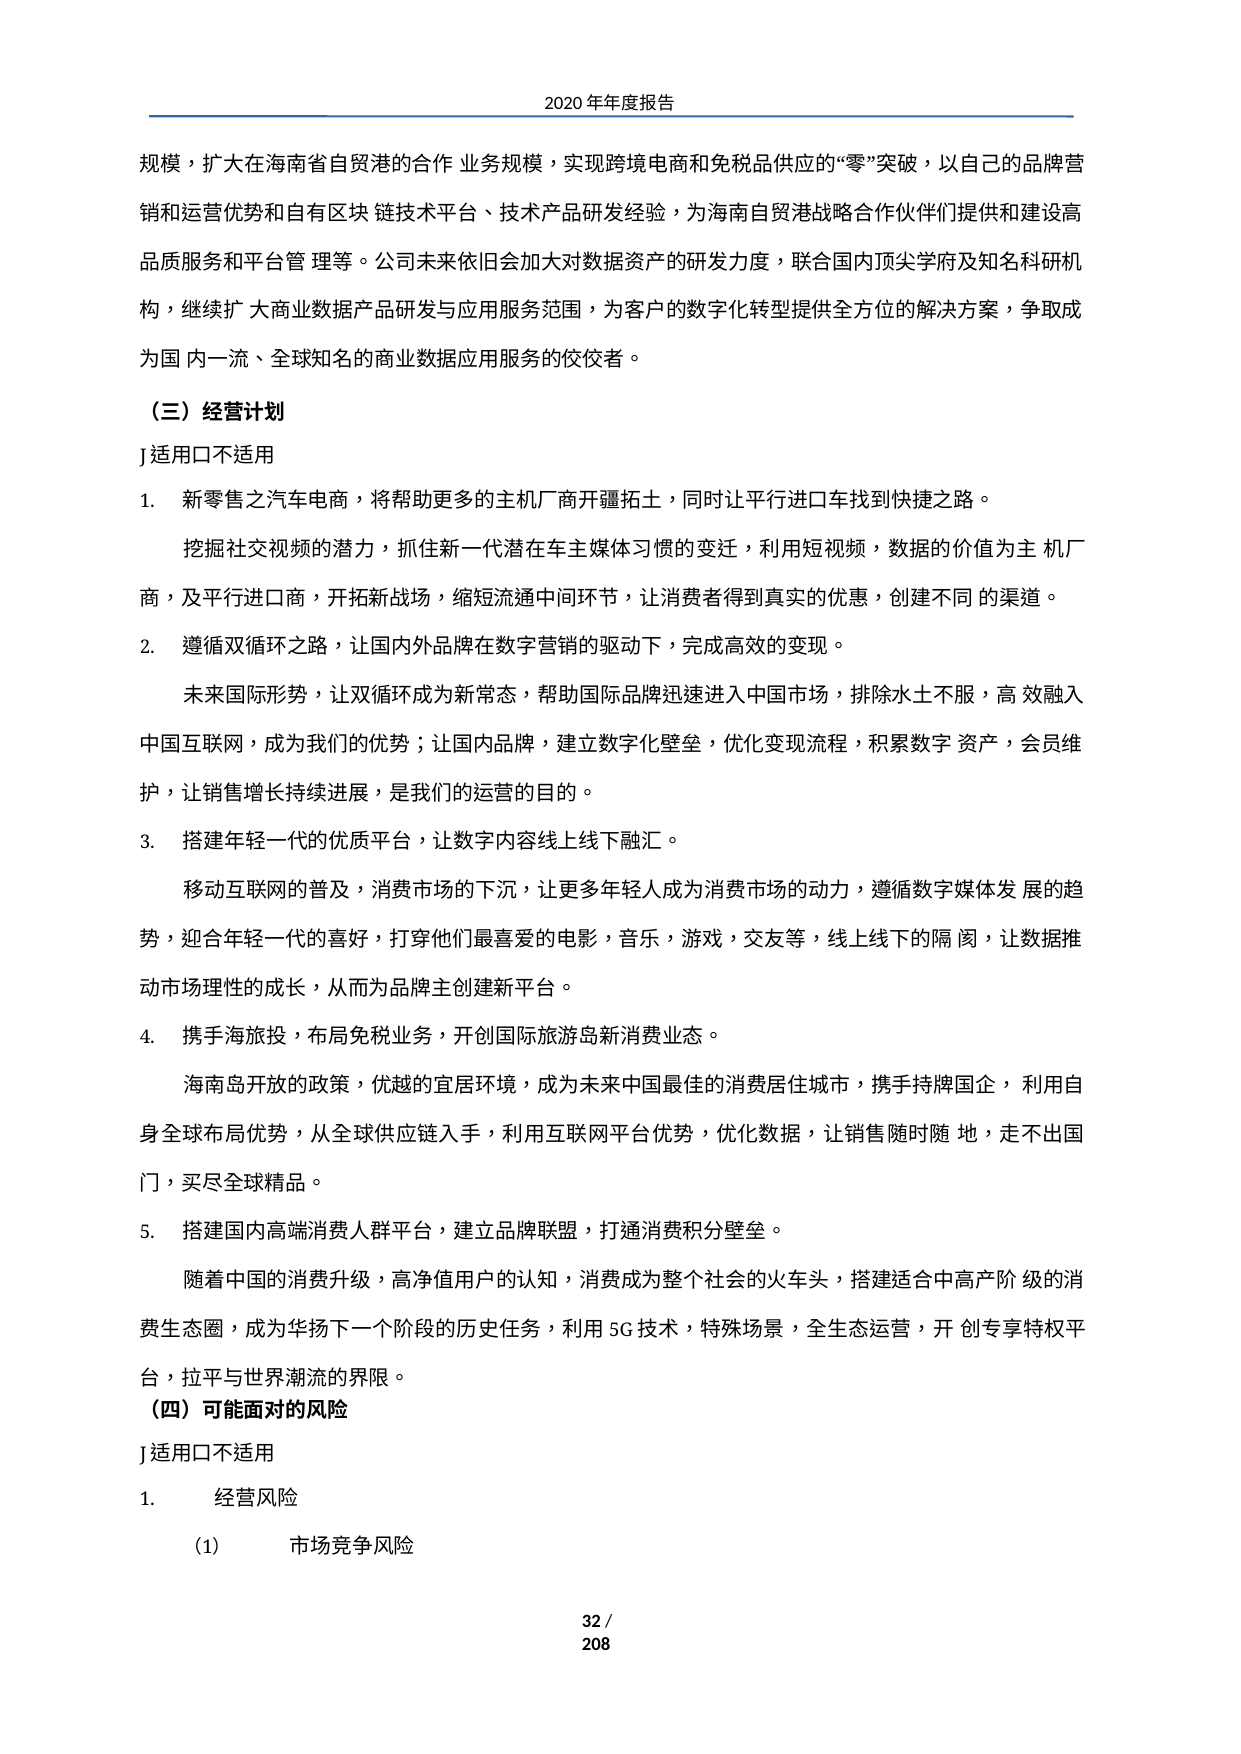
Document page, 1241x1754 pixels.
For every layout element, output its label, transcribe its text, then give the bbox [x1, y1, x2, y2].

text 未来国际形势，让双循环成为新常态，帮助国际品牌迅速进入中国市场，排除水土不服，高 效融入中国互联网，成为我们的优势；让国内品牌，建立数字化壁垒，优化变现流程，积累数字 资产，会员维护，让销售增长持续进展，是我们的运营的目的。 [139, 664, 1086, 810]
list 遵循双循环之路，让国内外品牌在数字营销的驱动下，完成高效的变现。 [139, 615, 1086, 664]
text （1） 市场竞争风险 [139, 1515, 1086, 1564]
list 新零售之汽车电商，将帮助更多的主机厂商开疆拓土，同时让平行进口车找到快捷之路。 [139, 469, 1086, 517]
list 携手海旅投，布局免税业务，开创国际旅游岛新消费业态。 [139, 1005, 1086, 1054]
text J适用口不适用 [139, 1438, 1086, 1466]
text （四）可能面对的风险 [139, 1395, 1086, 1423]
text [139, 133, 1086, 376]
text 海南岛开放的政策，优越的宜居环境，成为未来中国最佳的消费居住城市，携手持牌国企， 利用自身全球布局优势，从全球供应链入手，利用互联网平台优势，优化数据，让销售随时随 地，走不出国门，买尽全球精品。 [139, 1054, 1086, 1200]
text 移动互联网的普及，消费市场的下沉，让更多年轻人成为消费市场的动力，遵循数字媒体发 展的趋势，迎合年轻一代的喜好，打穿他们最喜爱的电影，音乐，游戏，交友等，线上线下的隔 阂，让数据推动市场理性的成长，从而为品牌主创建新平台。 [139, 859, 1086, 1005]
text J适用口不适用 [139, 440, 1086, 469]
list 经营风险 [139, 1466, 1086, 1515]
text （三）经营计划 [139, 397, 1086, 426]
text 随着中国的消费升级，高净值用户的认知，消费成为整个社会的火车头，搭建适合中高产阶 级的消费生态圈，成为华扬下一个阶段的历史任务，利用5G技术，特殊场景，全生态运营，开 创专享特权平台，拉平与世界潮流的界限。 [139, 1249, 1086, 1395]
list 搭建年轻一代的优质平台，让数字内容线上线下融汇。 [139, 810, 1086, 859]
list 搭建国内高端消费人群平台，建立品牌联盟，打通消费积分壁垒。 [139, 1200, 1086, 1249]
text 挖掘社交视频的潜力，抓住新一代潜在车主媒体习惯的变迁，利用短视频，数据的价值为主 机厂商，及平行进口商，开拓新战场，缩短流通中间环节，让消费者得到真实的优惠，创建不同 的渠道。 [139, 517, 1086, 615]
